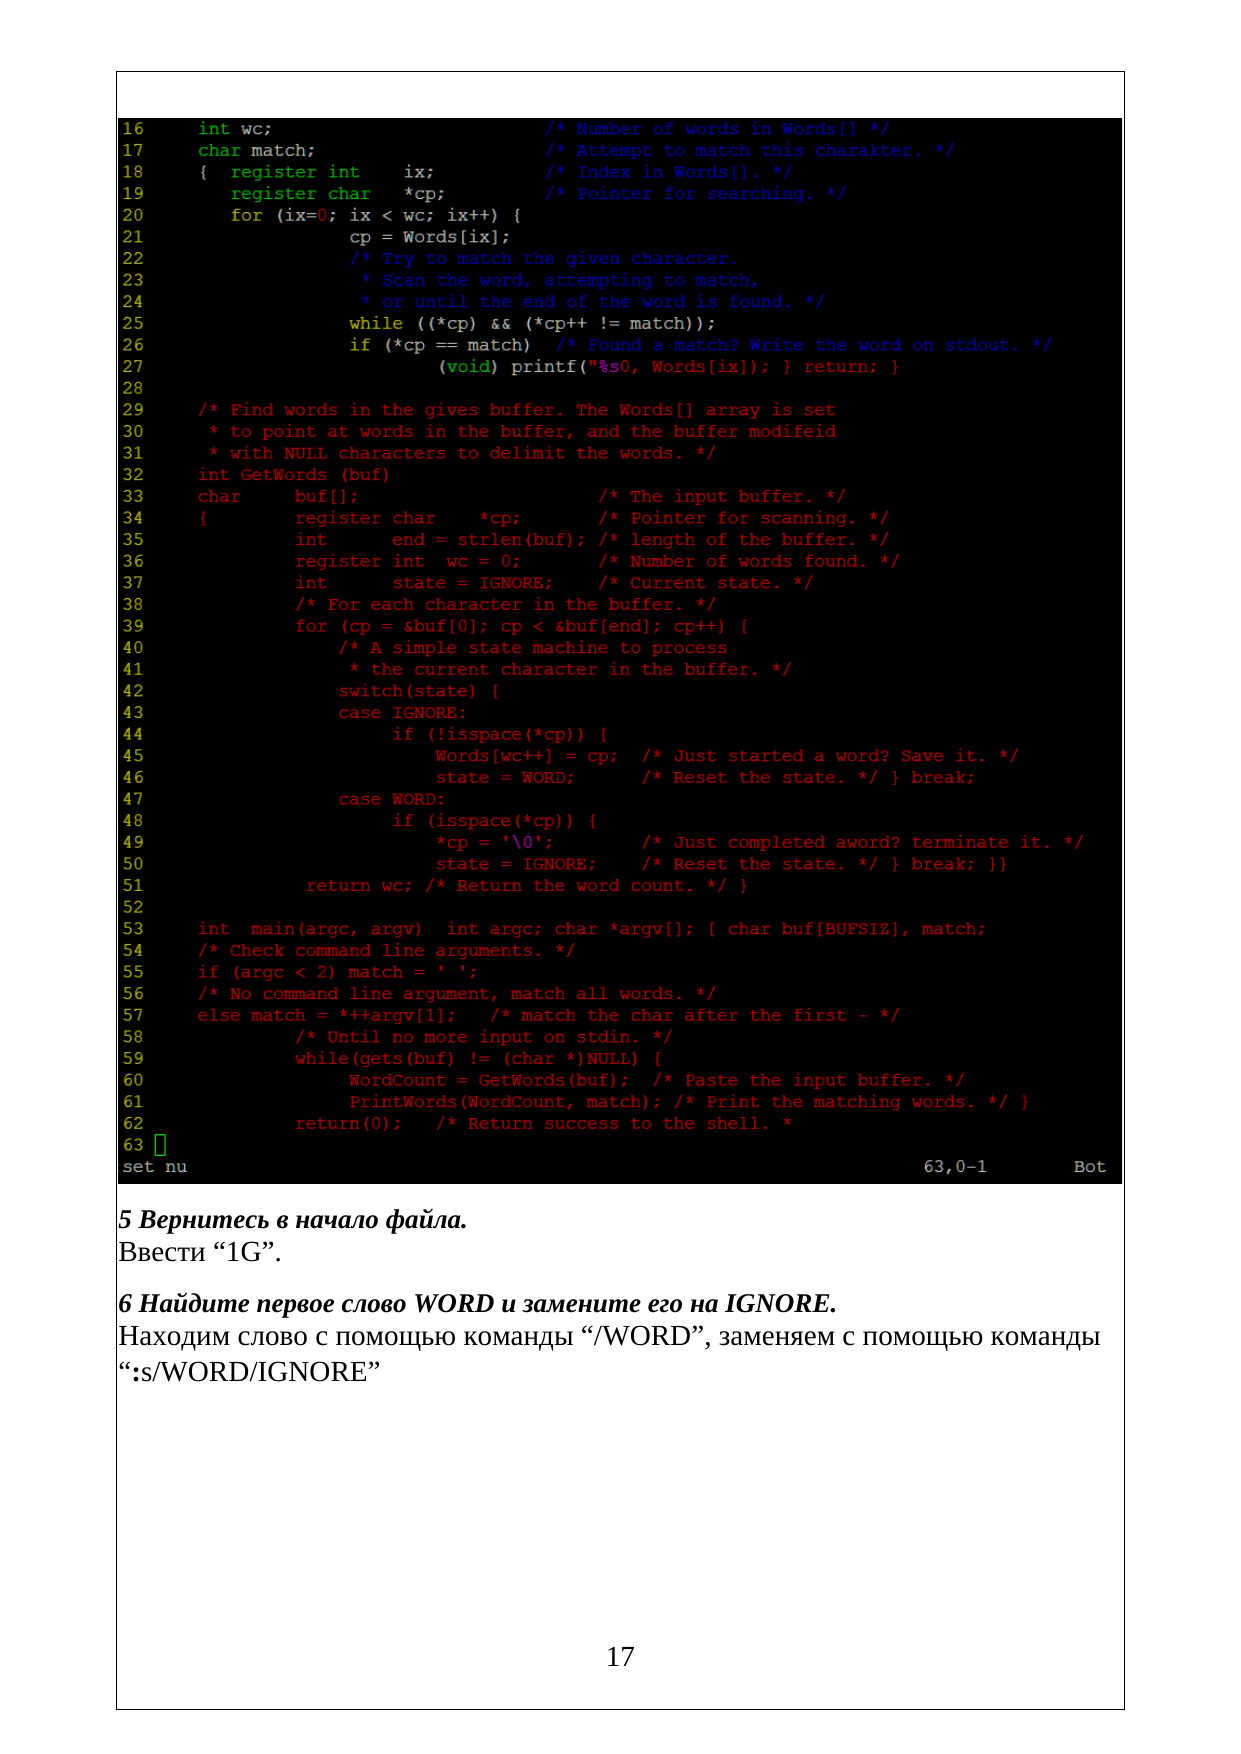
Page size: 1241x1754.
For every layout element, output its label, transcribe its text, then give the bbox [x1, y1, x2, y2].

picture [118, 118, 1123, 1184]
text 6 Найдите первое слово WORD и замените его на IGNORE. [118, 1287, 1122, 1318]
text Находим слово с помощью команды “/WORD”, заменяем с помощью команды “:s/WORD/IGNORE” [118, 1318, 1122, 1388]
text Ввести “1G”. [118, 1234, 1122, 1268]
text 5 Вернитесь в начало файла. [118, 1203, 1122, 1234]
